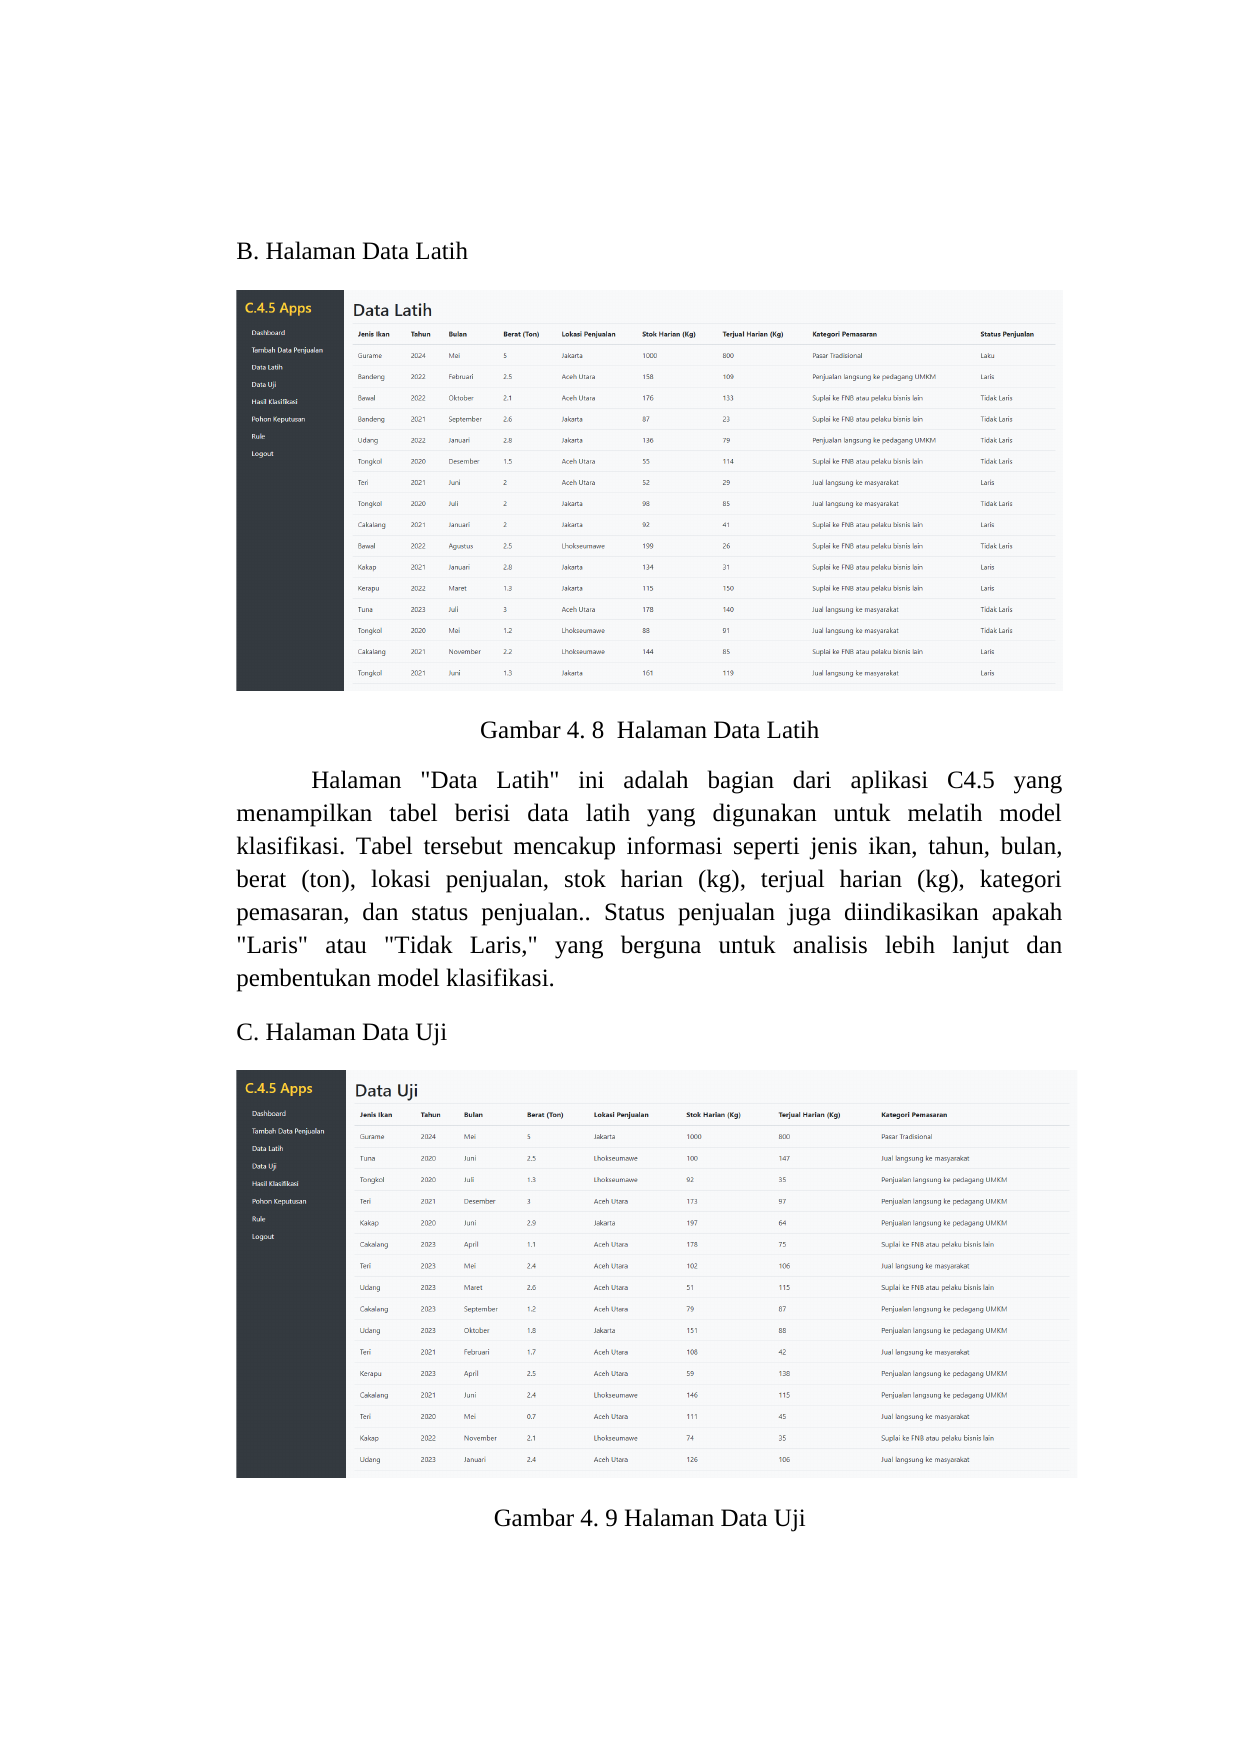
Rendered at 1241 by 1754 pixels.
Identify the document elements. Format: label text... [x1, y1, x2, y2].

text C. Halaman Data Uji [236, 1017, 1063, 1046]
picture [236, 1070, 1078, 1478]
text B. Halaman Data Latih [236, 236, 1063, 265]
text Gambar 4. 9 Halaman Data Uji [236, 1503, 1063, 1531]
text Halaman "Data Latih" ini adalah bagian dari aplikasi C4.5 yang menampilkan tabel berisi data latih yang digunakan untuk melatih model klasifikasi. Tabel tersebut mencakup informasi seperti jenis ikan, tahun, bulan, berat (ton), lokasi penjualan, stok harian (kg), terjual harian (kg), kategori pemasaran, dan status penjualan.. Status penjualan juga diindikasikan apakah "Laris" atau "Tidak Laris," yang berguna untuk analisis lebih lanjut dan pembentukan model klasifikasi. [236, 765, 1063, 992]
picture [236, 290, 1063, 691]
text Gambar 4. 8 Halaman Data Latih [236, 715, 1063, 744]
